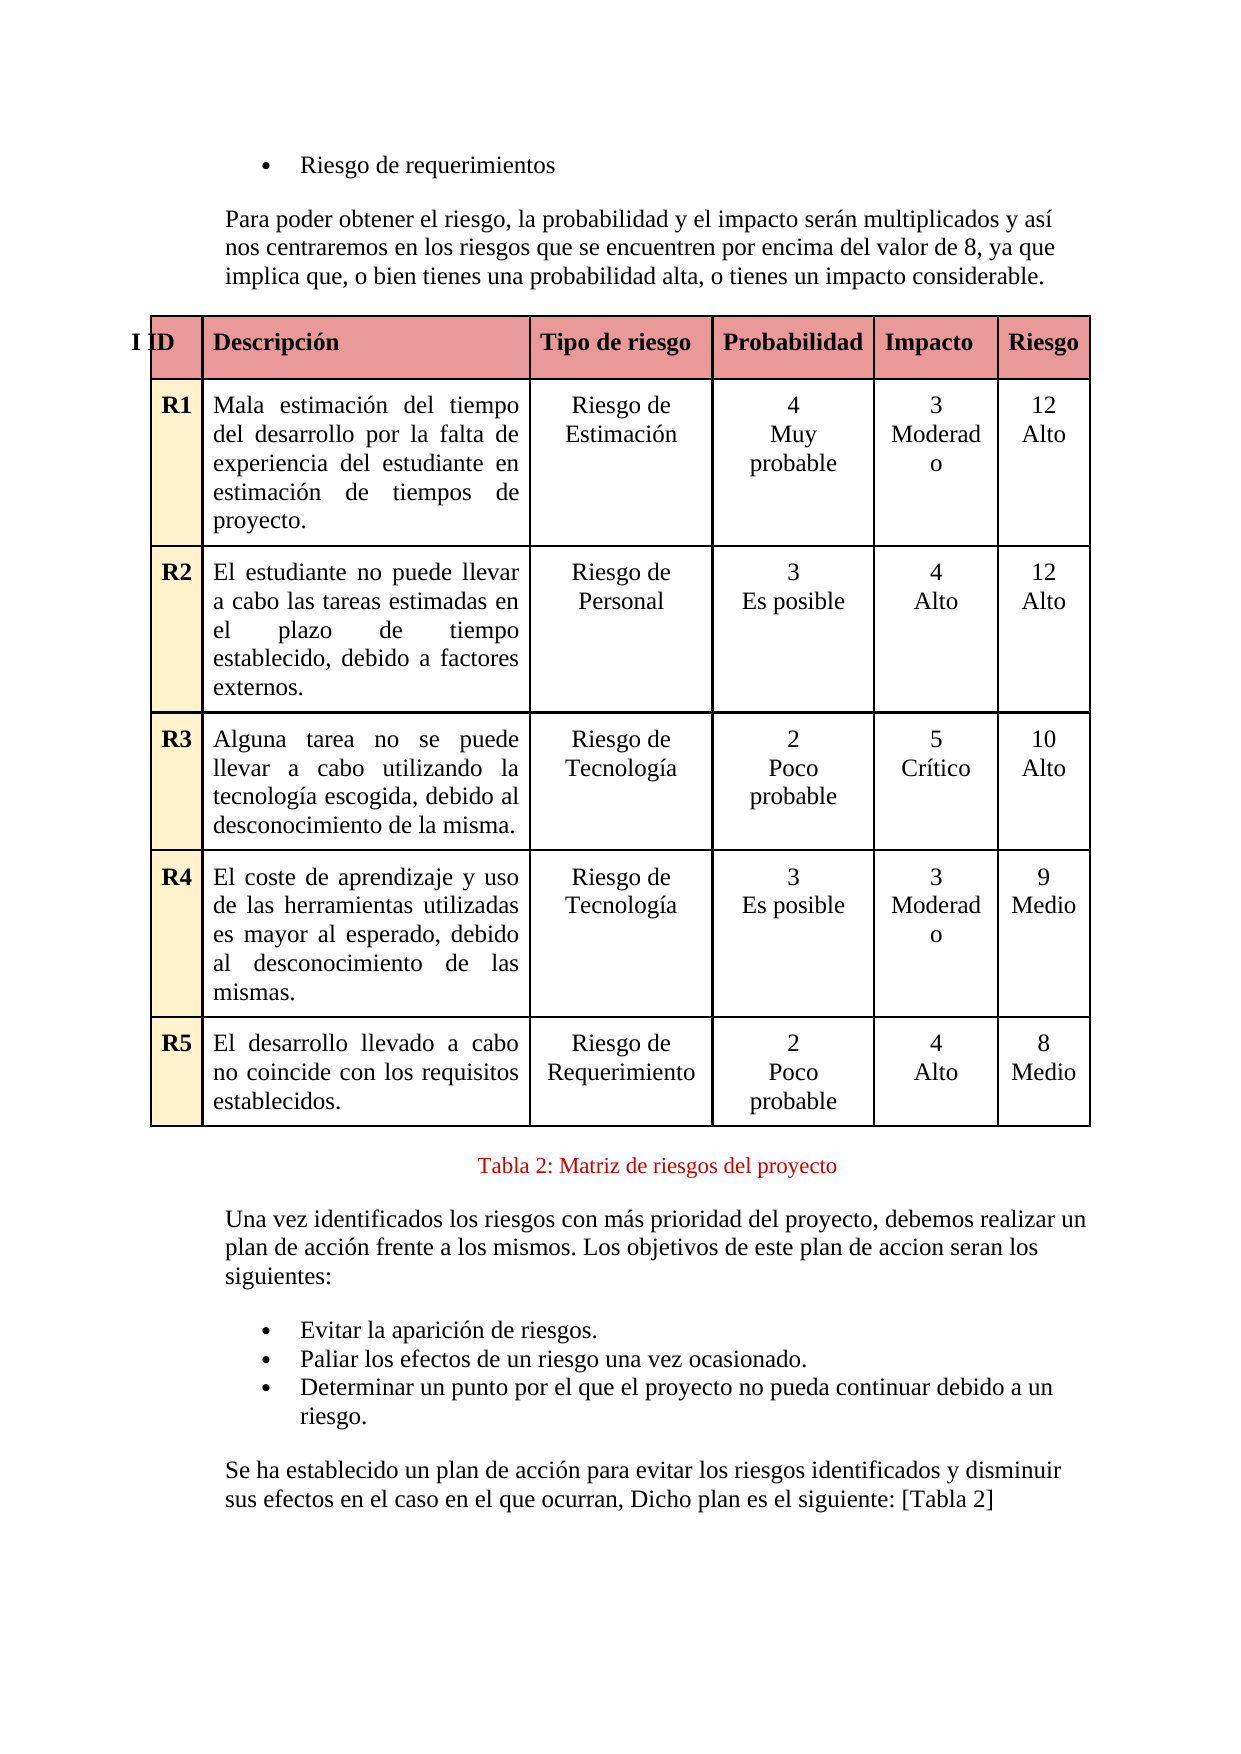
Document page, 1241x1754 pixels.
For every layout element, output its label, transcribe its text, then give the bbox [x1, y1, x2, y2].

text Una vez identificados los riesgos con más prioridad del proyecto, debemos realizar un plan de acción frente a los mismos. Los objetivos de este plan de accion seran los siguientes: [225, 1204, 1090, 1290]
table_header Probabilidad [714, 317, 873, 378]
text Para poder obtener el riesgo, la probabilidad y el impacto serán multiplicados y así nos centraremos en los riesgos que se encuentren por encima del valor de 8, ya que implica que, o bien tienes una probabilidad alta, o tienes un impacto considerable. [225, 204, 1090, 290]
table_cell 2 Poco probable [714, 714, 873, 849]
table_cell 3 Moderado [875, 380, 997, 545]
table_header Descripción [204, 317, 529, 378]
table_header Tipo de riesgo [531, 317, 711, 378]
table_cell Riesgo de Tecnología [531, 851, 711, 1016]
table_cell R3 [152, 714, 201, 849]
list Determinar un punto por el que el proyecto no pueda continuar debido a un riesgo. [262, 1372, 1090, 1430]
table_cell 3 Moderado [875, 851, 997, 1016]
table_cell 4 Alto [875, 1018, 997, 1125]
table_cell El desarrollo llevado a cabo no coincide con los requisitos establecidos. [204, 1018, 529, 1125]
table_cell R2 [152, 547, 201, 711]
table_cell 5 Crítico [875, 714, 997, 849]
table_cell R4 [152, 851, 201, 1016]
table_cell El coste de aprendizaje y uso de las herramientas utilizadas es mayor al esperado, debido al desconocimiento de las mismas. [204, 851, 529, 1016]
text Se ha establecido un plan de acción para evitar los riesgos identificados y disminuir sus efectos en el caso en el que ocurran, Dicho plan es el siguiente: [Tabla 2] [225, 1455, 1090, 1512]
table_cell Riesgo de Tecnología [531, 714, 711, 849]
table_cell 2 Poco probable [714, 1018, 873, 1125]
table_cell 3 Es posible [714, 851, 873, 1016]
list Riesgo de requerimientos [262, 150, 1090, 179]
list Paliar los efectos de un riesgo una vez ocasionado. [262, 1344, 1090, 1372]
table_cell 4 Muy probable [714, 380, 873, 545]
table_cell 8 Medio [999, 1018, 1089, 1125]
table_header I ID [152, 317, 201, 378]
table_cell R5 [152, 1018, 201, 1125]
table_cell 12 Alto [999, 380, 1089, 545]
table_header Riesgo [999, 317, 1089, 378]
table_cell Riesgo de Personal [531, 547, 711, 711]
table_cell 4 Alto [875, 547, 997, 711]
table_cell 9 Medio [999, 851, 1089, 1016]
table_cell Mala estimación del tiempo del desarrollo por la falta de experiencia del estudiante en estimación de tiempos de proyecto. [204, 380, 529, 545]
list Evitar la aparición de riesgos. [262, 1315, 1090, 1344]
table_cell 10 Alto [999, 714, 1089, 849]
table_cell 12 Alto [999, 547, 1089, 711]
table_cell Alguna tarea no se puede llevar a cabo utilizando la tecnología escogida, debido al desconocimiento de la misma. [204, 714, 529, 849]
table_cell Riesgo de Requerimiento [531, 1018, 711, 1125]
text Tabla 2: Matriz de riesgos del proyecto [225, 1152, 1090, 1179]
table_header Impacto [875, 317, 997, 378]
table_cell Riesgo de Estimación [531, 380, 711, 545]
table_cell El estudiante no puede llevar a cabo las tareas estimadas en el plazo de tiempo establecido, debido a factores externos. [204, 547, 529, 711]
table_cell 3 Es posible [714, 547, 873, 711]
table_cell R1 [152, 380, 201, 545]
